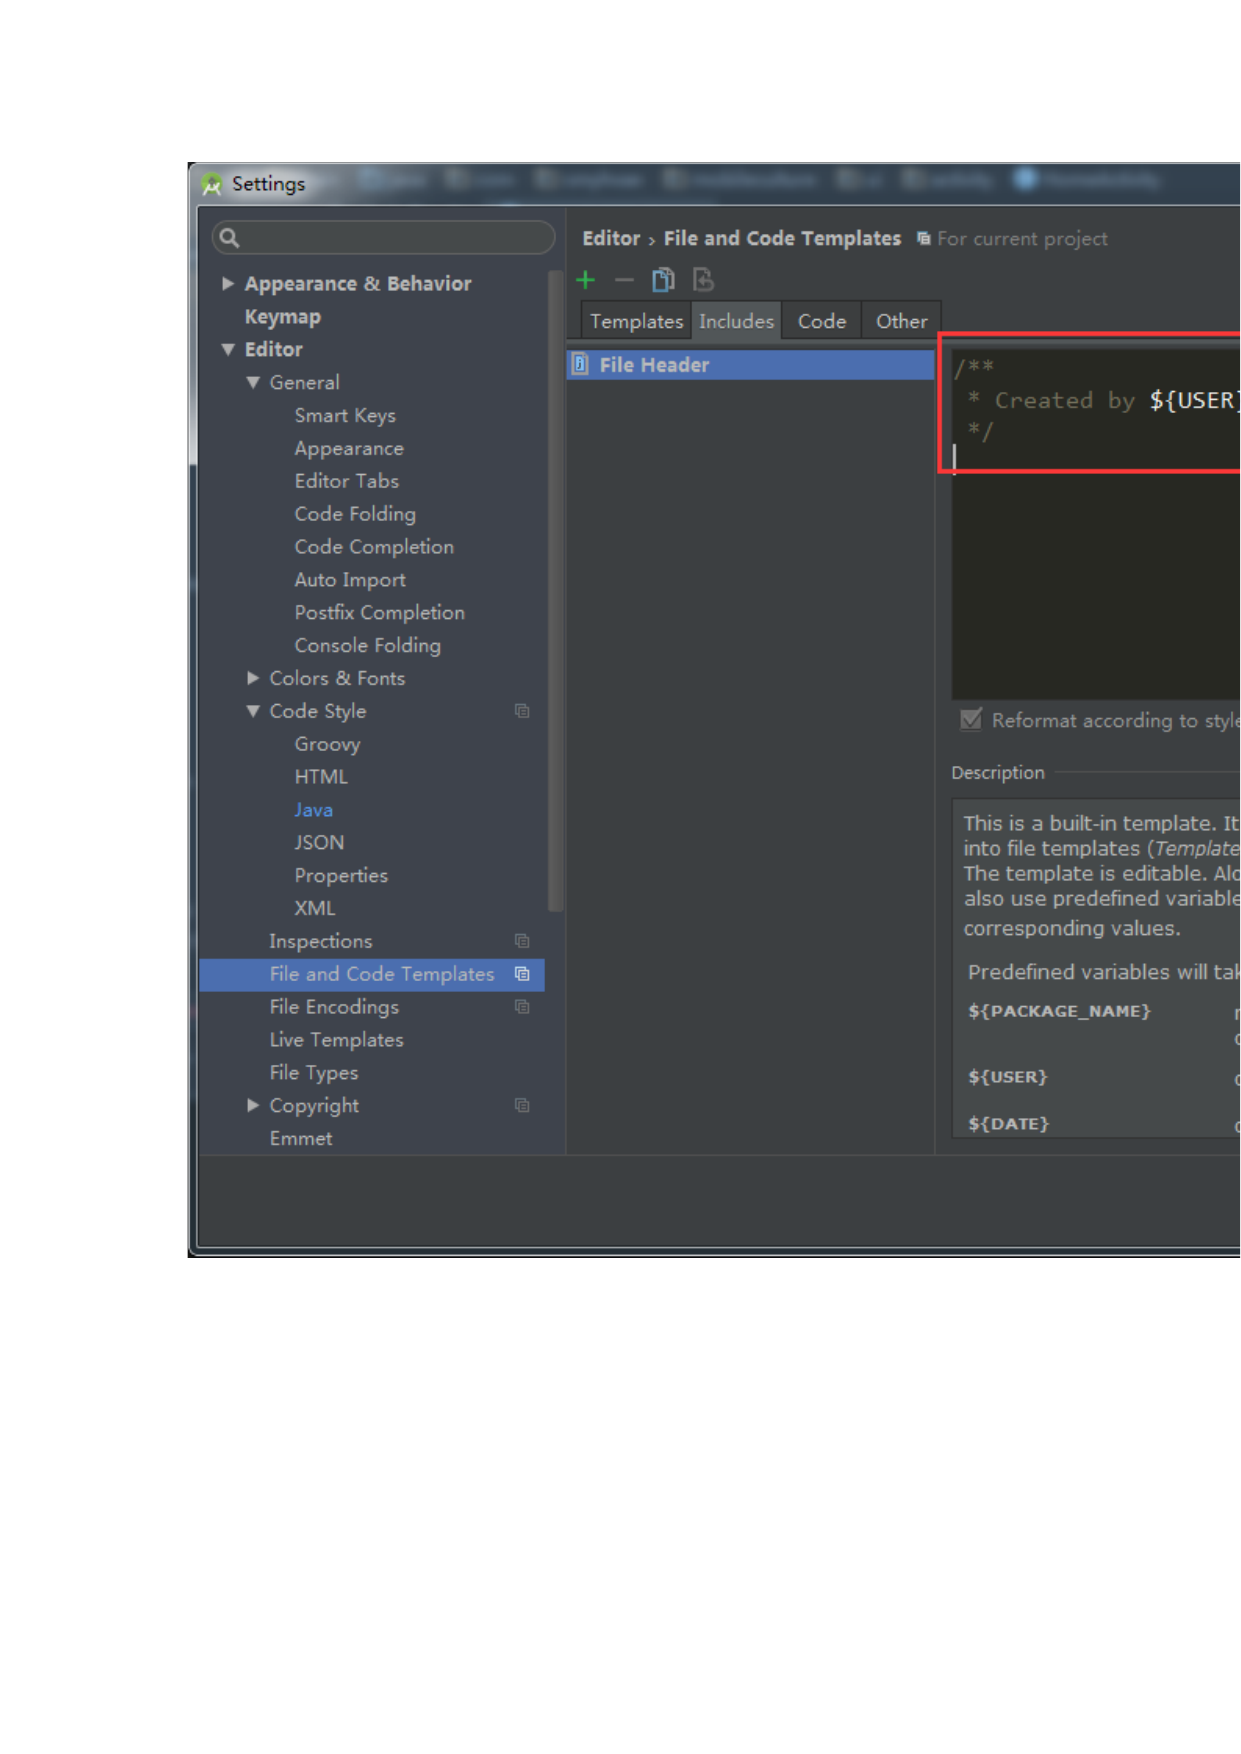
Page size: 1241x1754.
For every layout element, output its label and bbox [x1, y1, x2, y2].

picture [187, 162, 1241, 1258]
